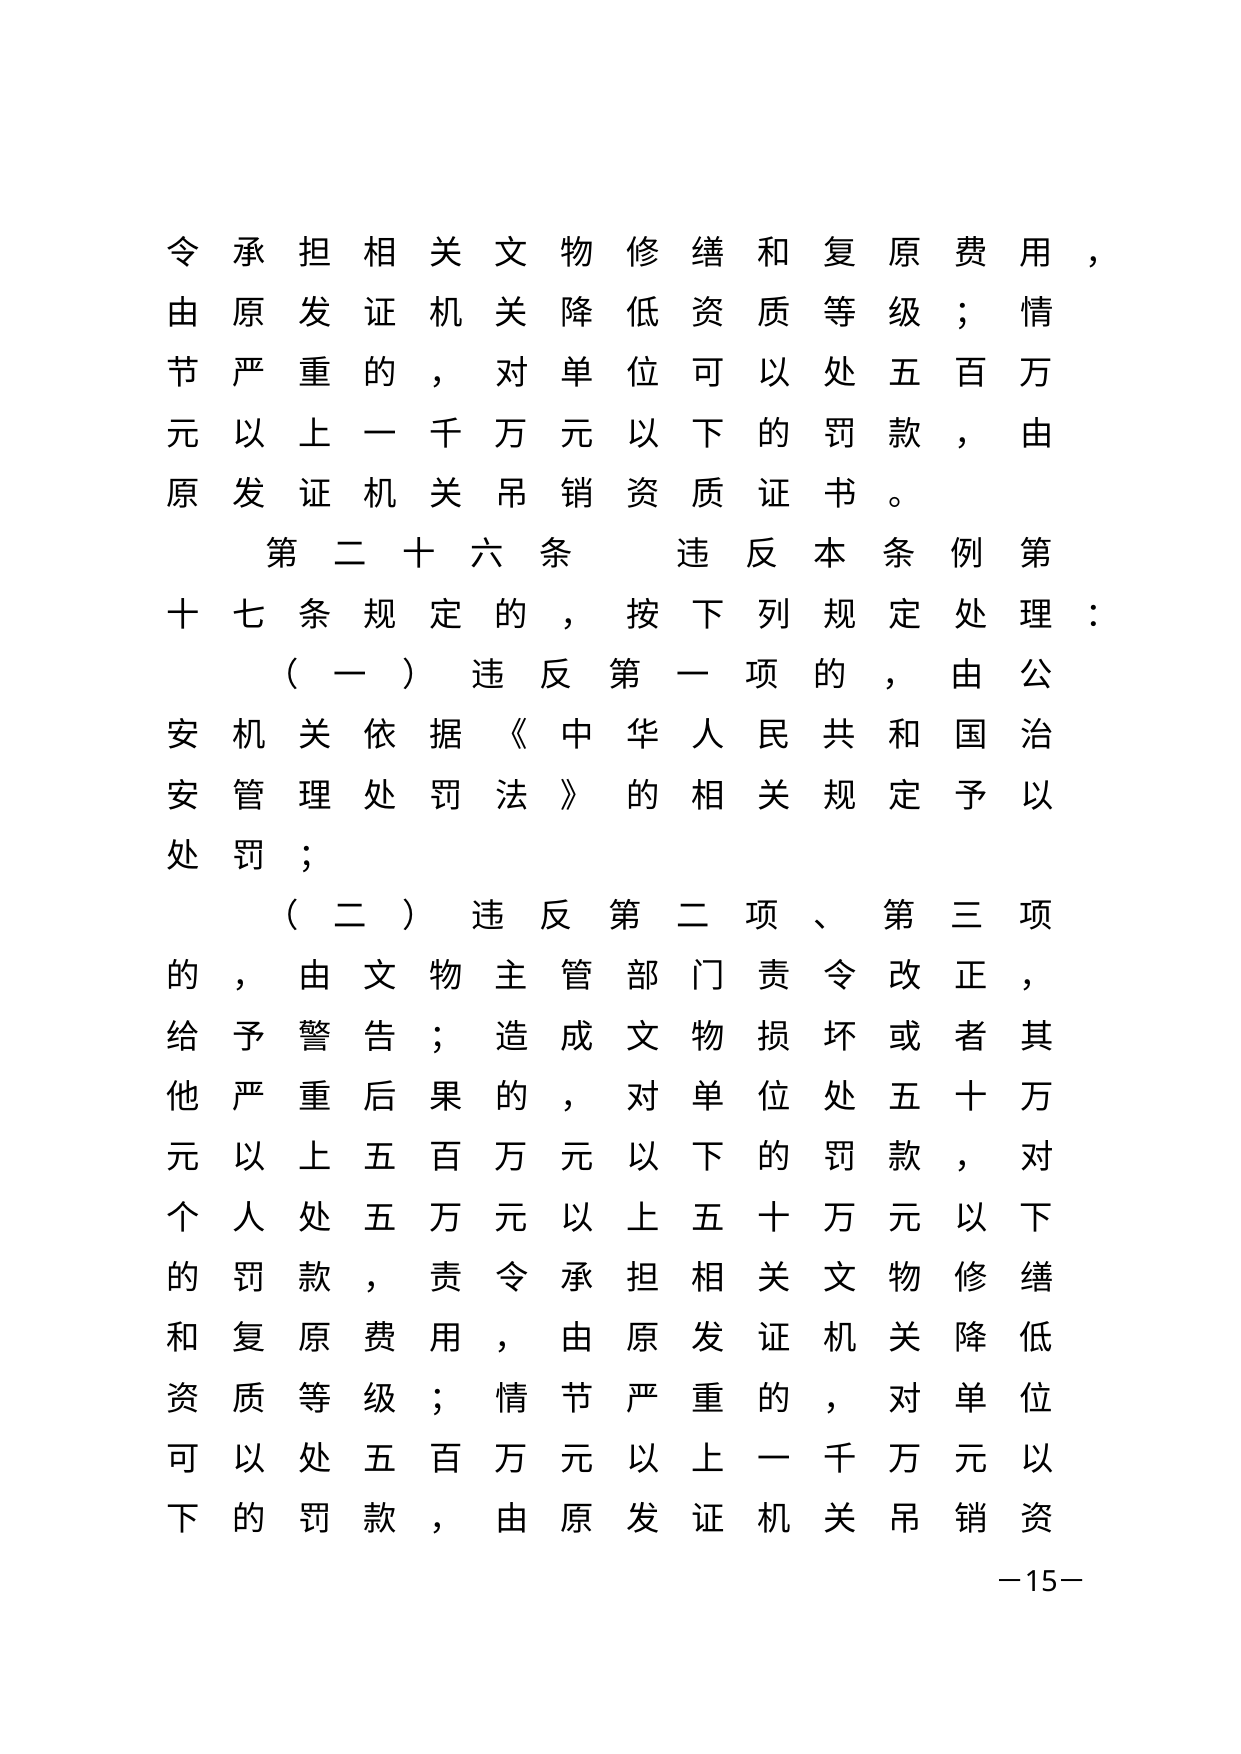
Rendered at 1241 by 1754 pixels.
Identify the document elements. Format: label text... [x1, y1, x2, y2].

text 第二十六条 违反本条例第十七条规定的，按下列规定处理： [167, 521, 1085, 642]
text （一）违反第一项的，由公安机关依据《中华人民共和国治安管理处罚法》的相关规定予以处罚； [167, 642, 1085, 883]
